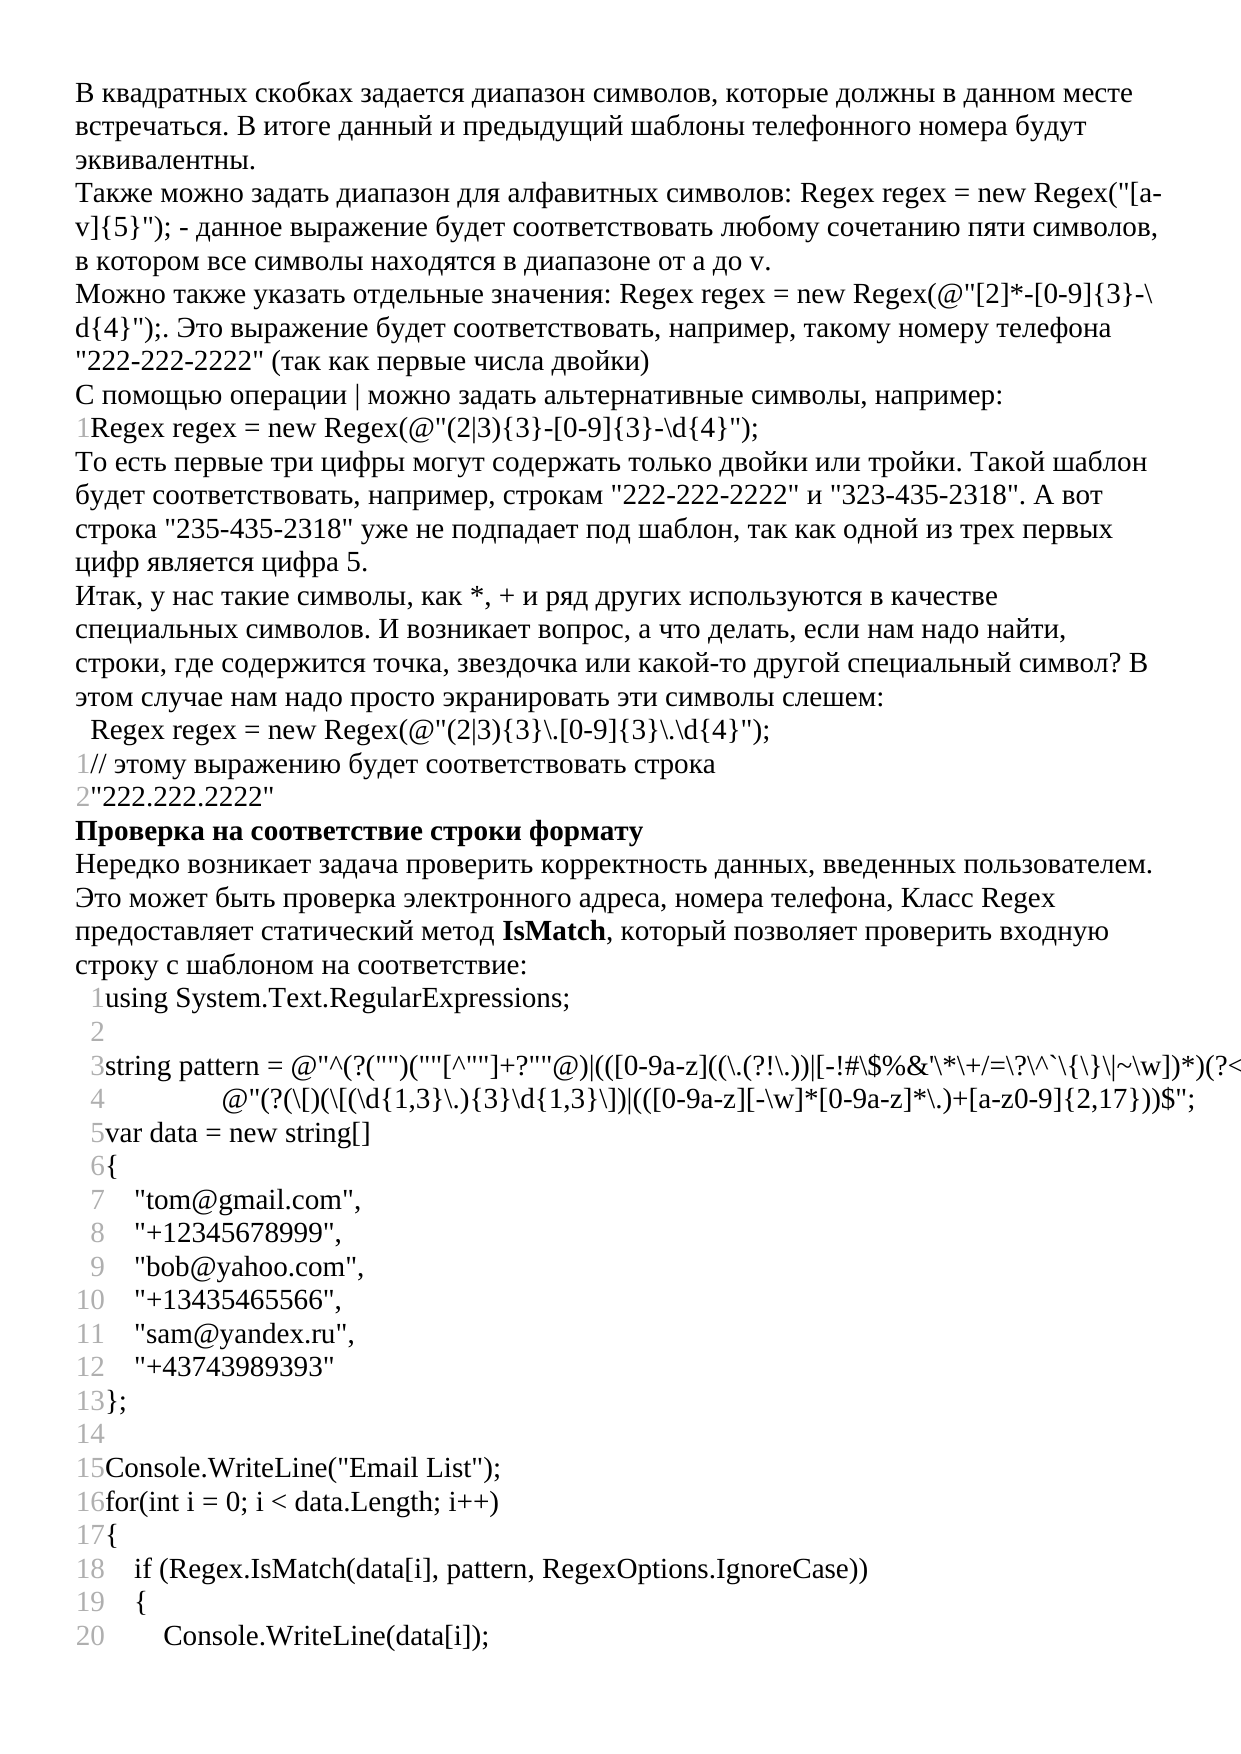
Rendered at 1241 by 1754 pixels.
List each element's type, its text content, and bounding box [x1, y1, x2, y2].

text Нередко возникает задача проверить корректность данных, введенных пользователем. Это может быть проверка электронного адреса, номера телефона, Класс Regex предоставляет статический метод IsMatch, который позволяет проверить входную строку с шаблоном на соответствие: [75, 846, 1165, 981]
text Итак, у нас такие символы, как *, + и ряд других используются в качестве специальных символов. И возникает вопрос, а что делать, если нам надо найти, строки, где содержится точка, звездочка или какой-то другой специальный символ? В этом случае нам надо просто экранировать эти символы слешем: [75, 578, 1165, 712]
table_header 1 [75, 410, 90, 444]
text То есть первые три цифры могут содержать только двойки или тройки. Такой шаблон будет соответствовать, например, строкам "222-222-2222" и "323-435-2318". А вот строка "235-435-2318" уже не подпадает под шаблон, так как одной из трех первых цифр является цифра 5. [75, 444, 1165, 578]
text С помощью операции | можно задать альтернативные символы, например: [75, 377, 1165, 410]
text В квадратных скобках задается диапазон символов, которые должны в данном месте встречаться. В итоге данный и предыдущий шаблоны телефонного номера будут эквивалентны. [75, 75, 1165, 176]
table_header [75, 981, 105, 1651]
subtitle Проверка на соответствие строки формату [75, 813, 1165, 846]
table_header Regex regex = new Regex(@"(2|3){3}\.[0-9]{3}\.\d{4}"); // этому выражению будет соответствовать строка "222.222.2222" [90, 712, 892, 813]
table_header Regex regex = new Regex(@"(2|3){3}-[0-9]{3}-\d{4}"); [90, 410, 856, 444]
table_header 1 2 [75, 712, 90, 813]
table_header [105, 981, 1240, 1651]
text Можно также указать отдельные значения: Regex regex = new Regex(@"[2]*-[0-9]{3}-\d{4}");. Это выражение будет соответствовать, например, такому номеру телефона "222-222-2222" (так как первые числа двойки) [75, 276, 1165, 377]
text Также можно задать диапазон для алфавитных символов: Regex regex = new Regex("[a-v]{5}"); - данное выражение будет соответствовать любому сочетанию пяти символов, в котором все символы находятся в диапазоне от a до v. [75, 176, 1165, 276]
